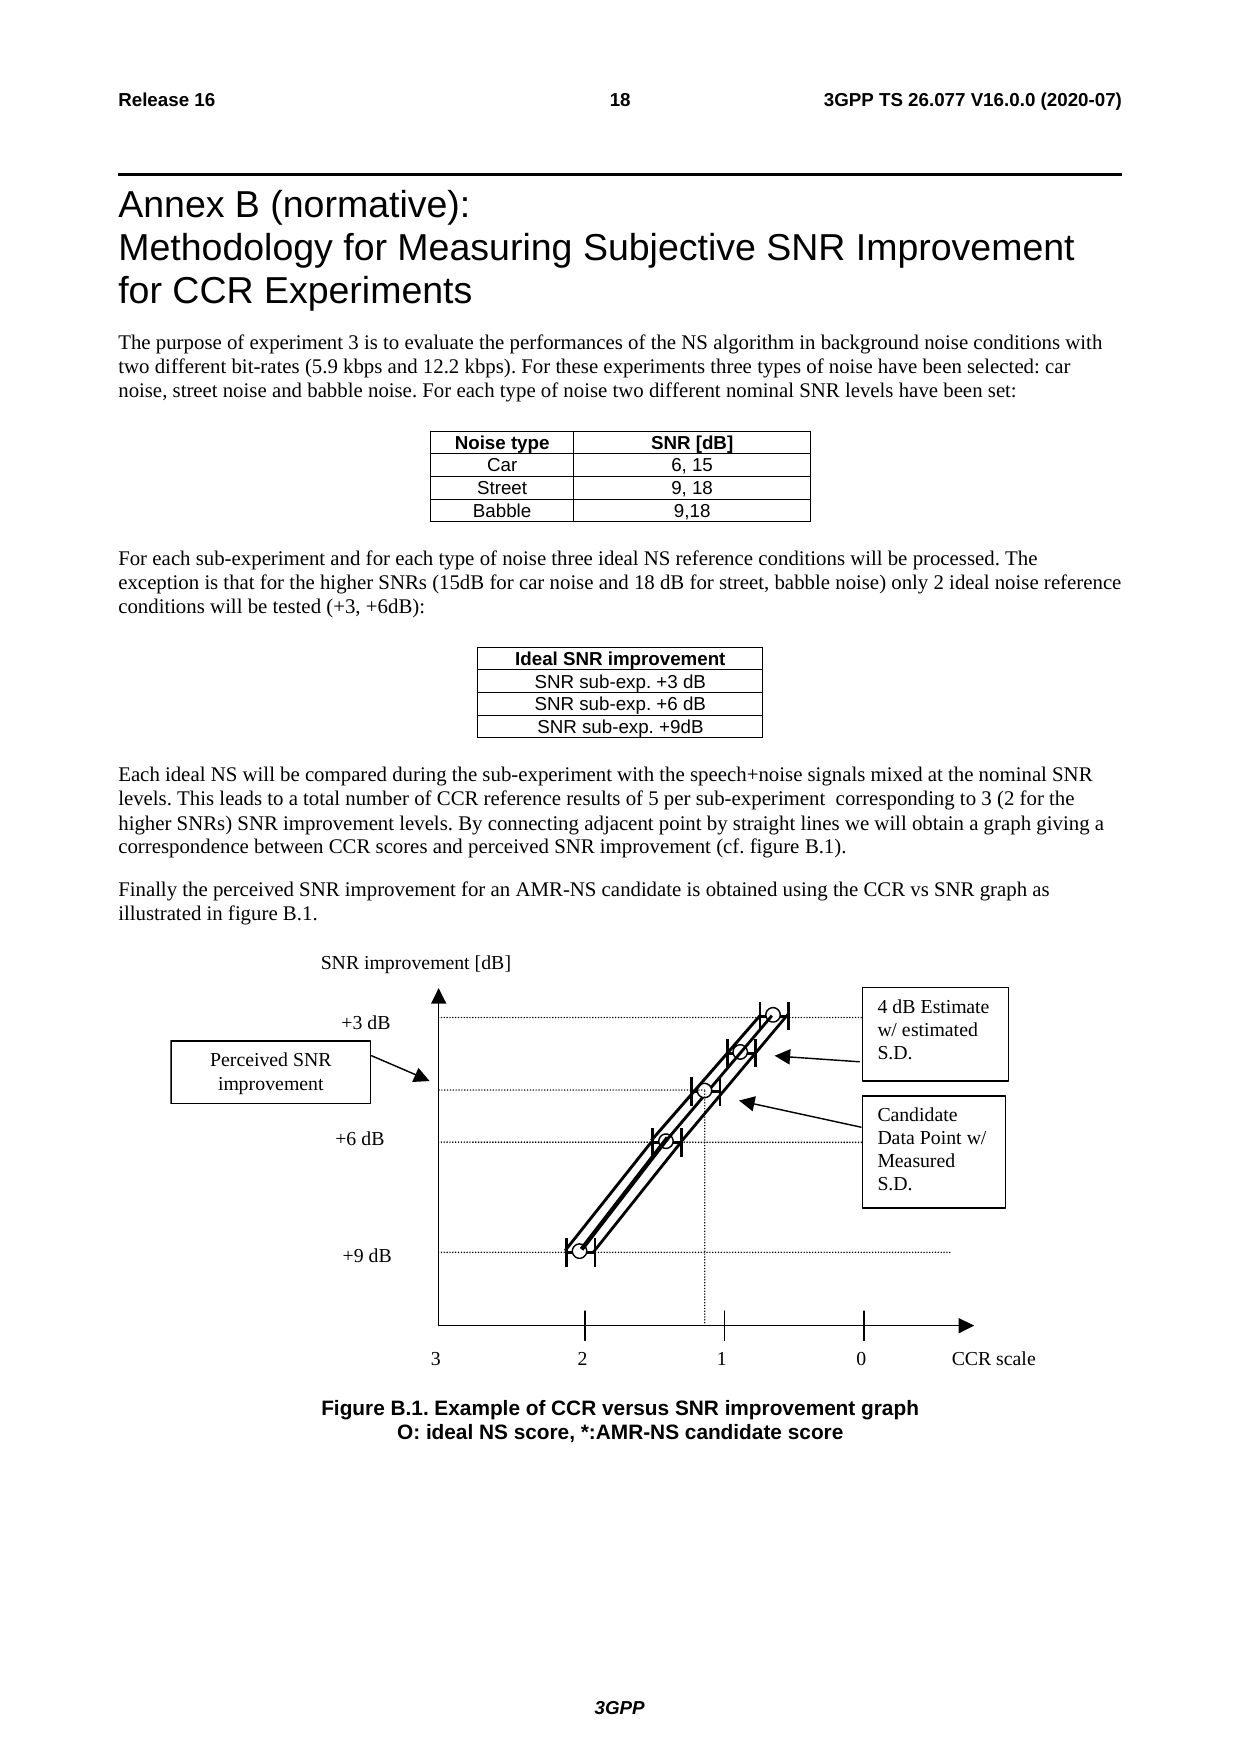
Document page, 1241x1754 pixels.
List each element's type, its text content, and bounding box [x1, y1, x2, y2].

table_cell SNR sub-exp. +6 dB [478, 693, 762, 714]
table_cell 6, 15 [574, 454, 810, 476]
text The purpose of experiment 3 is to evaluate the performances of the NS algorithm in background noise conditions with two different bit-rates (5.9 kbps and 12.2 kbps). For these experiments three types of noise have been selected: car noise, street noise and babble noise. For each type of noise two different nominal SNR levels have been set: [118, 330, 1122, 402]
text Each ideal NS will be compared during the sub-experiment with the speech+noise signals mixed at the nominal SNR levels. This leads to a total number of CCR reference results of 5 per sub-experiment corresponding to 3 (2 for the higher SNRs) SNR improvement levels. By connecting adjacent point by straight lines we will obtain a graph giving a correspondence between CCR scores and perceived SNR improvement (cf. figure B.1). [118, 762, 1122, 858]
table_cell 9,18 [574, 500, 810, 521]
text For each sub-experiment and for each type of noise three ideal NS reference conditions will be processed. The exception is that for the higher SNRs (15dB for car noise and 18 dB for street, babble noise) only 2 ideal noise reference conditions will be tested (+3, +6dB): [118, 546, 1122, 618]
table_header Ideal SNR improvement [478, 648, 762, 669]
table_cell SNR sub-exp. +3 dB [478, 670, 762, 692]
table_cell Street [431, 477, 573, 498]
table_cell SNR sub-exp. +9dB [478, 716, 762, 737]
subtitle Annex B (normative): Methodology for Measuring Subjective SNR Improvement for CCR Experiments [118, 176, 1122, 311]
text Figure B.1. Example of CCR versus SNR improvement graph O: ideal NS score, *:AMR-NS candidate score [118, 1396, 1122, 1444]
table_header Noise type [431, 432, 573, 453]
table_cell Car [431, 454, 573, 476]
table_header SNR [dB] [574, 432, 810, 453]
table_cell Babble [431, 500, 573, 521]
text Finally the perceived SNR improvement for an AMR-NS candidate is obtained using the CCR vs SNR graph as illustrated in figure B.1. [118, 877, 1122, 925]
table_cell 9, 18 [574, 477, 810, 498]
